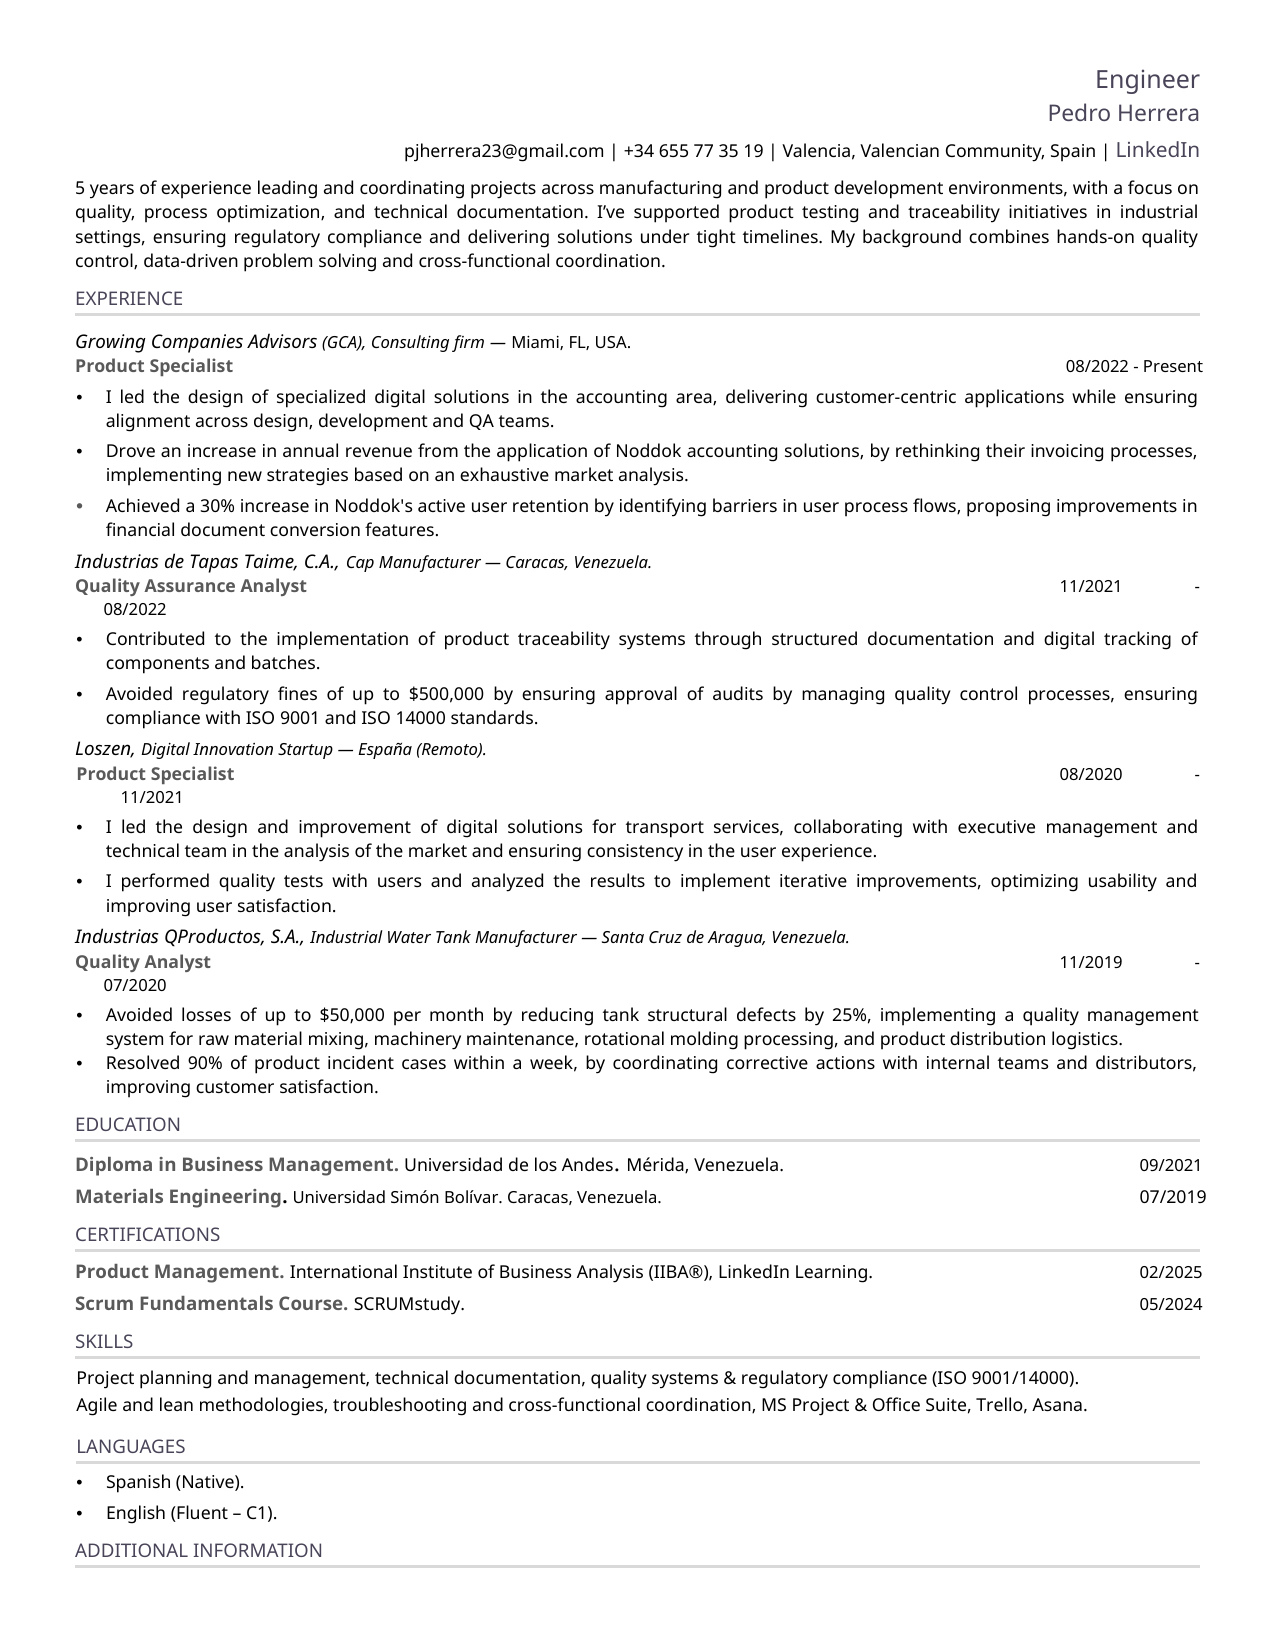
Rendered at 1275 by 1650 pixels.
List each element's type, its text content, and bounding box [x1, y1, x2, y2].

text LANGUAGES [76, 1433, 1200, 1461]
text Engineer [75, 61, 1200, 95]
text Scrum Fundamentals Course. SCRUMstudy. 05/2024 [75, 1290, 1213, 1316]
text EDUCATION [75, 1111, 1200, 1139]
list Achieved a 30% increase in Noddok's active user retention by identifying barriers in user process flows, proposing improvements in financial document conversion features. [76, 493, 1200, 542]
text Industrias de Tapas Taime, C.A., Cap Manufacturer — Caracas, Venezuela. [75, 548, 1200, 573]
list Drove an increase in annual revenue from the application of Noddok accounting solutions, by rethinking their invoicing processes, implementing new strategies based on an exhaustive market analysis. [76, 439, 1200, 487]
text SKILLS [75, 1328, 1200, 1356]
list Spanish (Native). [76, 1470, 1200, 1494]
text EXPERIENCE [75, 285, 1200, 313]
text Product Specialist 08/2022 - Present [75, 354, 1213, 378]
text ADDITIONAL INFORMATION [75, 1537, 1200, 1565]
text 5 years of experience leading and coordinating projects across manufacturing and product development environments, with a focus on quality, process optimization, and technical documentation. I’ve supported product testing and traceability initiatives in industrial settings, ensuring regulatory compliance and delivering solutions under tight timelines. My background combines hands-on quality control, data-driven problem solving and cross-functional coordination. [75, 176, 1200, 272]
list Avoided losses of up to $50,000 per month by reducing tank structural defects by 25%, implementing a quality management system for raw material mixing, machinery maintenance, rotational molding processing, and product distribution logistics. [76, 1002, 1200, 1051]
text Agile and lean methodologies, troubleshooting and cross-functional coordination, MS Project & Office Suite, Trello, Asana. [76, 1393, 1200, 1417]
list English (Fluent – C1). [76, 1500, 1200, 1524]
text Quality Analyst 11/2019 - 07/2020 [75, 949, 1200, 996]
text Loszen, Digital Innovation Startup — España (Remoto). [75, 736, 1200, 761]
text Pedro Herrera [75, 97, 1200, 129]
text pjherrera23@gmail.com | +34 655 77 35 19 | Valencia, Valencian Community, Spain | LinkedIn [75, 135, 1200, 163]
text Growing Companies Advisors (GCA), Consulting firm — Miami, FL, USA. [75, 328, 1200, 354]
text CERTIFICATIONS [75, 1221, 1200, 1249]
list I performed quality tests with users and analyzed the results to implement iterative improvements, optimizing usability and improving user satisfaction. [76, 869, 1200, 917]
text Materials Engineering. Universidad Simón Bolívar. Caracas, Venezuela. 07/2019 [75, 1183, 1219, 1209]
list I led the design and improvement of digital solutions for transport services, collaborating with executive management and technical team in the analysis of the market and ensuring consistency in the user experience. [76, 814, 1200, 863]
text Industrias QProductos, S.A., Industrial Water Tank Manufacturer — Santa Cruz de Aragua, Venezuela. [75, 923, 1200, 949]
text Product Specialist 08/2020 - 11/2021 [76, 761, 1200, 808]
text Diploma in Business Management. Universidad de los Andes. Mérida, Venezuela. 09/2021 [75, 1148, 1219, 1177]
list Resolved 90% of product incident cases within a week, by coordinating corrective actions with internal teams and distributors, improving customer satisfaction. [76, 1051, 1200, 1099]
list Contributed to the implementation of product traceability systems through structured documentation and digital tracking of components and batches. [76, 627, 1200, 675]
list Avoided regulatory fines of up to $500,000 by ensuring approval of audits by managing quality control processes, ensuring compliance with ISO 9001 and ISO 14000 standards. [76, 681, 1200, 729]
text Product Management. International Institute of Business Analysis (IIBA®), LinkedIn Learning. 02/2025 [75, 1258, 1213, 1284]
list I led the design of specialized digital solutions in the accounting area, delivering customer-centric applications while ensuring alignment across design, development and QA teams. [76, 384, 1200, 432]
text Quality Assurance Analyst 11/2021 - 08/2022 [75, 573, 1200, 620]
text Project planning and management, technical documentation, quality systems & regulatory compliance (ISO 9001/14000). [76, 1365, 1200, 1389]
